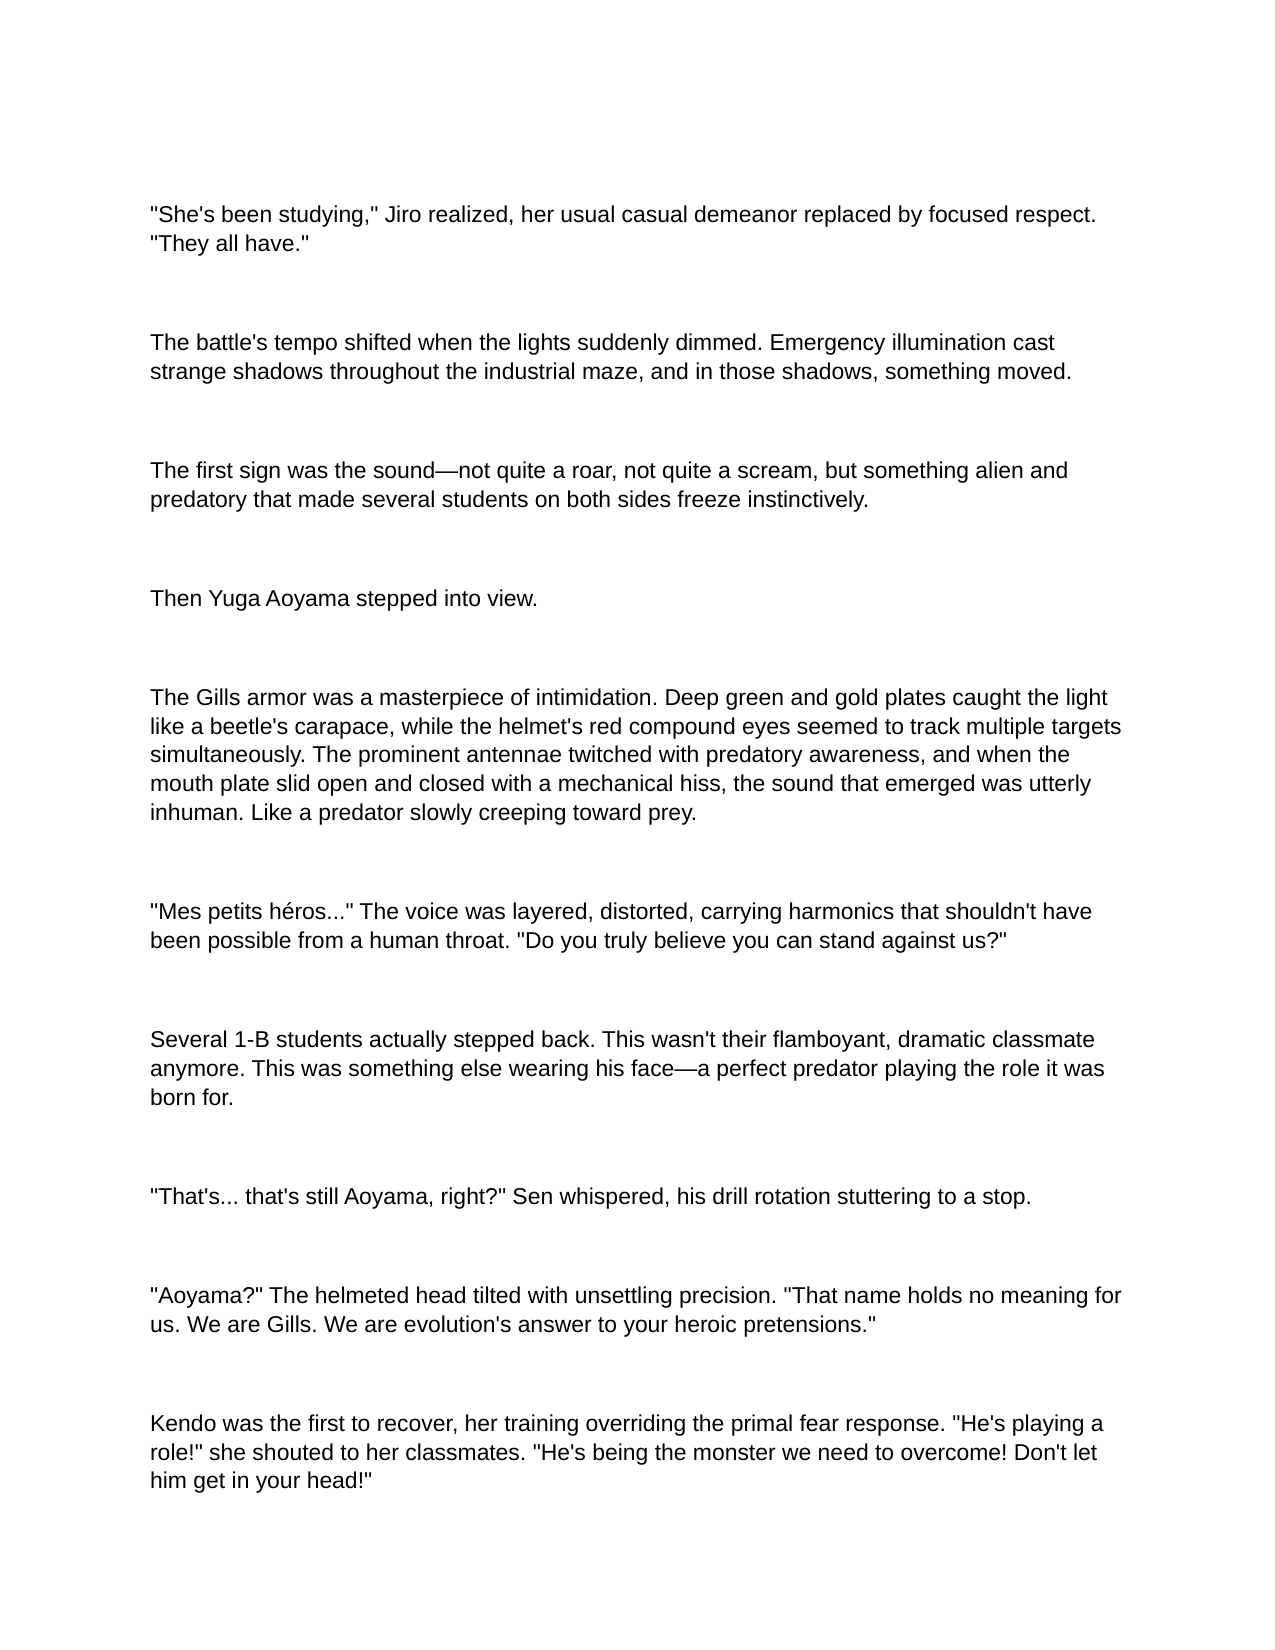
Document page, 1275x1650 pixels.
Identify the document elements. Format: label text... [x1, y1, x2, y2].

text The battle's tempo shifted when the lights suddenly dimmed. Emergency illumination cast strange shadows throughout the industrial maze, and in those shadows, something moved. [150, 327, 1125, 385]
text "She's been studying," Jiro realized, her usual casual demeanor replaced by focused respect. "They all have." [150, 199, 1125, 257]
text The Gills armor was a masterpiece of intimidation. Deep green and gold plates caught the light like a beetle's carapace, while the helmet's red compound eyes seemed to track multiple targets simultaneously. The prominent antennae twitched with predatory awareness, and when the mouth plate slid open and closed with a mechanical hiss, the sound that emerged was utterly inhuman. Like a predator slowly creeping toward prey. [150, 682, 1125, 826]
text "Aoyama?" The helmeted head tilted with unsettling precision. "That name holds no meaning for us. We are Gills. We are evolution's answer to your heroic pretensions." [150, 1280, 1125, 1338]
text The first sign was the sound—not quite a roar, not quite a scream, but something alien and predatory that made several students on both sides freeze instinctively. [150, 455, 1125, 513]
text Kendo was the first to recover, her training overriding the primal fear response. "He's playing a role!" she shouted to her classmates. "He's being the monster we need to overcome! Don't let him get in your head!" [150, 1408, 1125, 1494]
text "That's... that's still Aoyama, right?" Sen whispered, his drill rotation stuttering to a stop. [150, 1181, 1125, 1210]
text "Mes petits héros..." The voice was layered, distorted, carrying harmonics that shouldn't have been possible from a human throat. "Do you truly believe you can stand against us?" [150, 897, 1125, 954]
text Then Yuga Aoyama stepped into view. [150, 583, 1125, 612]
text Several 1-B students actually stepped back. This wasn't their flamboyant, dramatic classmate anymore. This was something else wearing his face—a perfect predator playing the role it was born for. [150, 1024, 1125, 1111]
